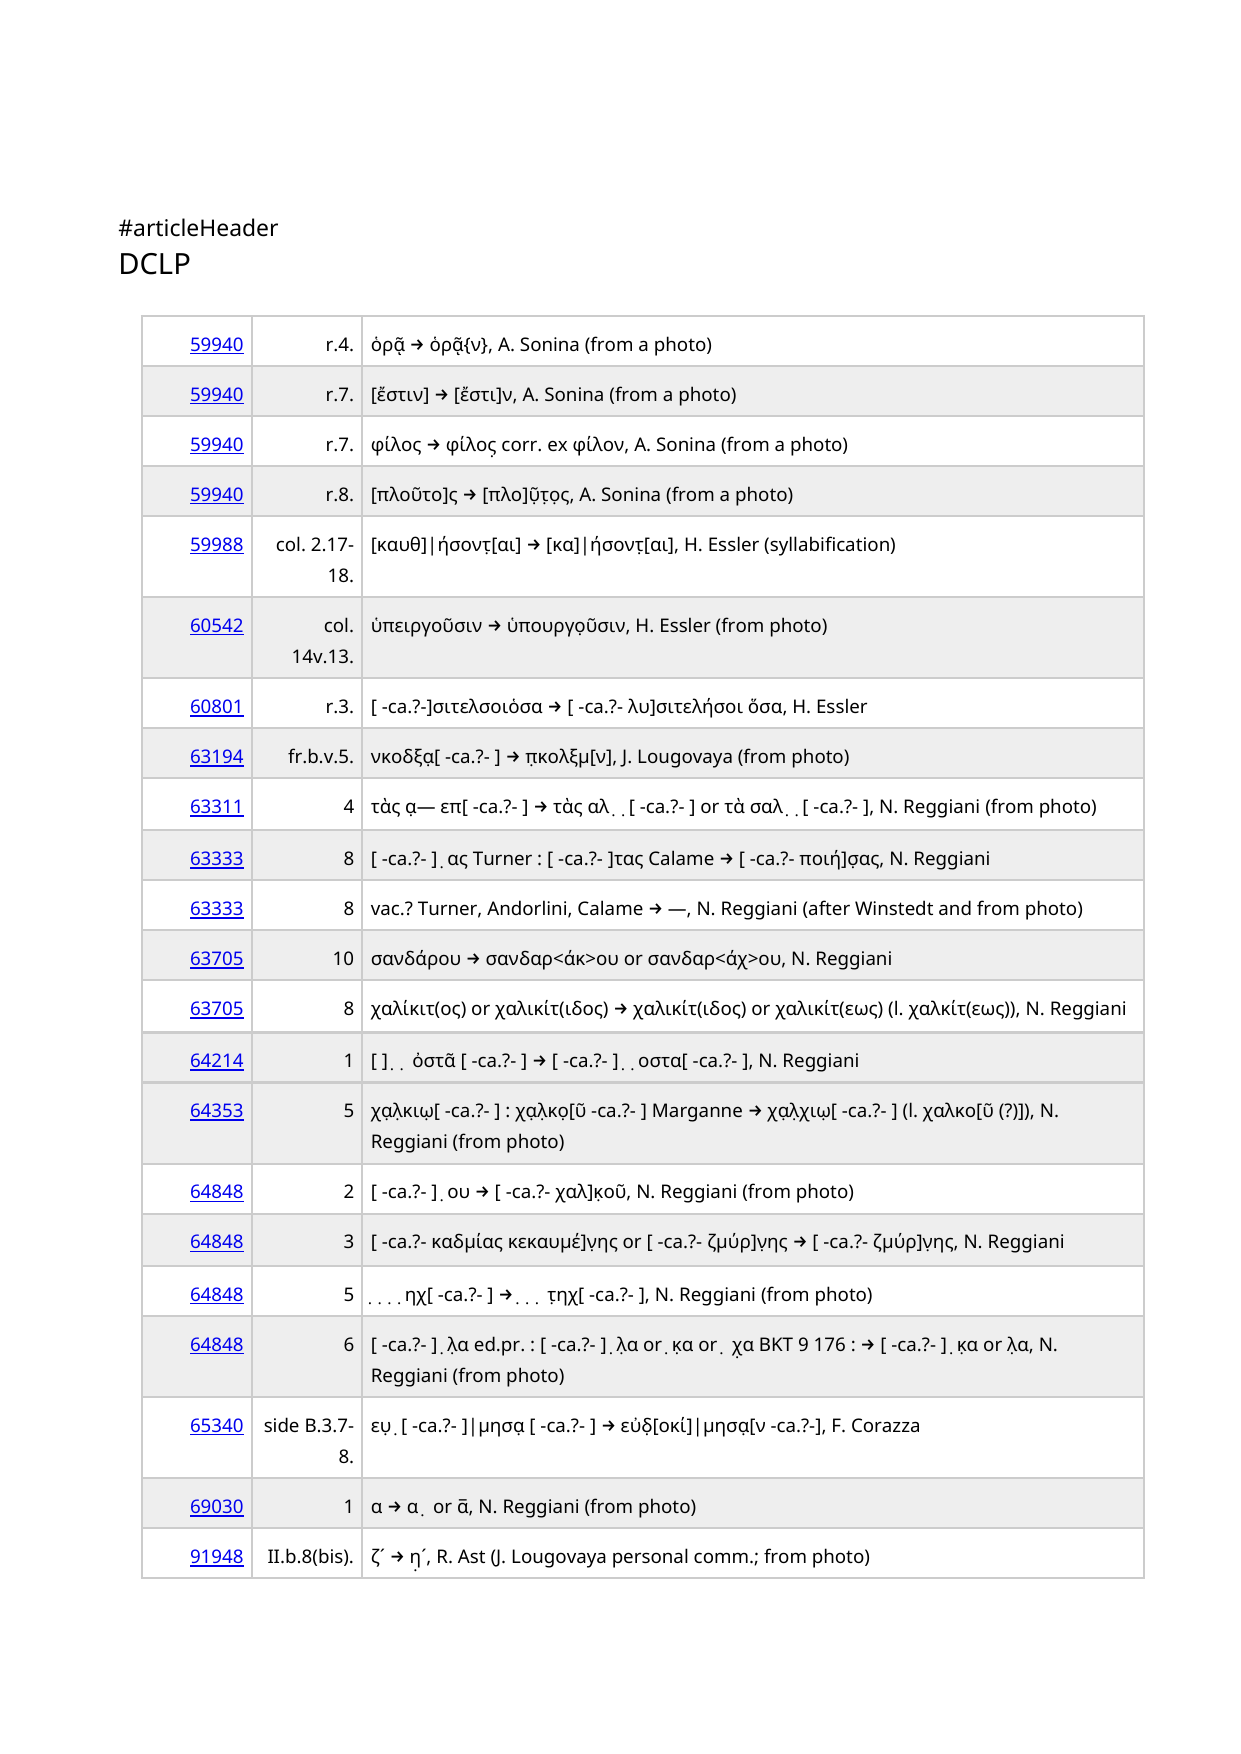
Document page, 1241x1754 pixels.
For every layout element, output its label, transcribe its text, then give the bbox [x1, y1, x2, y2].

table_cell 8 [253, 881, 361, 929]
table_cell [ -ca.?- ] ̣ας Turner : [ -ca.?- ]τας Calame → [ -ca.?- ποιή]σ̣ας, N. Reggiani [363, 831, 1143, 879]
table_cell [ἔστιν] → [ἔστι]ν, A. Sonina (from a photo) [363, 367, 1143, 415]
table_cell φίλος → φίλος̣ corr. ex φίλον, A. Sonina (from a photo) [363, 417, 1143, 465]
table_cell ζ´ → η̣´, R. Ast (J. Lougovaya personal comm.; from photo) [363, 1529, 1143, 1577]
table_cell r.7. [253, 417, 361, 465]
table_cell vac.? Turner, Andorlini, Calame → ―, N. Reggiani (after Winstedt and from photo) [363, 881, 1143, 929]
table_cell 3 [253, 1215, 361, 1265]
table_cell fr.b.v.5. [253, 729, 361, 777]
table_cell 64848 [143, 1267, 251, 1315]
table_cell ΙΙ.b.8(bis). [253, 1529, 361, 1577]
table_cell 10 [253, 931, 361, 979]
table_cell 91948 [143, 1529, 251, 1577]
table_cell r.7. [253, 367, 361, 415]
table_cell [ -ca.?- ] ̣λ̣α ed.pr. : [ -ca.?- ] ̣λ̣α or ̣κ̣α or ̣ χ̣α BKT 9 176 : → [ -ca.?- ] ̣κ̣α or λ̣α, N. Reggiani (from photo) [363, 1317, 1143, 1396]
table_cell 8 [253, 831, 361, 879]
table_cell ευ̣ ̣[ -ca.?- ]|μησα̣ [ -ca.?- ] → εὐδ̣[οκί]|μησα̣[ν -ca.?-], F. Corazza [363, 1398, 1143, 1477]
table_cell 69030 [143, 1479, 251, 1527]
table_cell 65340 [143, 1398, 251, 1477]
table_cell r.3. [253, 679, 361, 727]
table_cell 64848 [143, 1215, 251, 1265]
table_cell 64848 [143, 1165, 251, 1213]
table_cell 59988 [143, 517, 251, 596]
table_cell 1 [253, 1479, 361, 1527]
table_cell 4 [253, 779, 361, 829]
table_cell ὑπειργοῦσιν → ὑπουργο̣ῦσιν, H. Essler (from photo) [363, 598, 1143, 677]
table_cell [πλοῦτο]ς → [πλο]ῦ̣τ̣ο̣ς, A. Sonina (from a photo) [363, 467, 1143, 515]
table_cell 63311 [143, 779, 251, 829]
table_cell 64214 [143, 1034, 251, 1081]
table_cell 63333 [143, 831, 251, 879]
table_cell 5 [253, 1267, 361, 1315]
table_cell 63705 [143, 931, 251, 979]
table_cell 64848 [143, 1317, 251, 1396]
table_cell α → α ̣ or α̅, N. Reggiani (from photo) [363, 1479, 1143, 1527]
table_cell side B.3.7-8. [253, 1398, 361, 1477]
table_cell σανδάρου → σανδαρ<άκ>ου or σανδαρ<άχ>ου, N. Reggiani [363, 931, 1143, 979]
table_cell 59940 [143, 417, 251, 465]
table_cell 8 [253, 981, 361, 1031]
table_cell [ ] ̣ ̣ ὀστᾶ [ -ca.?- ] → [ -ca.?- ] ̣ ̣οστα[ -ca.?- ], N. Reggiani [363, 1034, 1143, 1081]
table_cell r.8. [253, 467, 361, 515]
table_cell col. 14v.13. [253, 598, 361, 677]
table_header 59940 [143, 317, 251, 365]
table_cell τὰς α̣— επ[ -ca.?- ] → τὰς αλ ̣ ̣[ -ca.?- ] or τὰ σαλ ̣ ̣[ -ca.?- ], N. Reggiani (from photo) [363, 779, 1143, 829]
table_cell χα̣λ̣κιω̣[ -ca.?- ] : χα̣λ̣κο̣[ῦ -ca.?- ] Marganne → χα̣λ̣χιω̣[ -ca.?- ] (l. χαλκο[ῦ (?)]), N. Reggiani (from photo) [363, 1084, 1143, 1163]
table_header ὁρᾷ → ὁρᾷ{ν}, A. Sonina (from a photo) [363, 317, 1143, 365]
table_cell 63705 [143, 981, 251, 1031]
table_header r.4. [253, 317, 361, 365]
table_cell [ -ca.?- καδμίας κεκαυμέ]ν̣ης or [ -ca.?- ζμύρ]ν̣ης → [ -ca.?- ζμύρ]ν̣ης, N. Reggiani [363, 1215, 1143, 1265]
text DCLP [118, 243, 1122, 283]
table_cell 59940 [143, 467, 251, 515]
table_cell [ -ca.?-]σιτελσοιὁσα → [ -ca.?- λυ]σιτελήσοι ὅσα, H. Essler [363, 679, 1143, 727]
table_cell 60542 [143, 598, 251, 677]
table_cell 60801 [143, 679, 251, 727]
table_cell ̣ ̣ ̣ ̣ηχ[ -ca.?- ] → ̣ ̣ ̣ τ̣ηχ[ -ca.?- ], N. Reggiani (from photo) [363, 1267, 1143, 1315]
table_cell [ -ca.?- ] ̣ου → [ -ca.?- χαλ]κ̣οῦ, N. Reggiani (from photo) [363, 1165, 1143, 1213]
table_cell 63194 [143, 729, 251, 777]
table_cell 6 [253, 1317, 361, 1396]
table_cell 59940 [143, 367, 251, 415]
table_cell 1 [253, 1034, 361, 1081]
text #articleHeader [118, 212, 1122, 243]
table_cell [καυθ]|ήσοντ̣[αι] → [κα]|ήσοντ̣[αι], H. Essler (syllabification) [363, 517, 1143, 596]
table_cell 5 [253, 1084, 361, 1163]
table_cell χαλίκιτ(ος) or χαλικίτ(ιδος) → χαλικίτ(ιδος) or χαλικίτ(εως) (l. χαλκίτ(εως)), N. Reggiani [363, 981, 1143, 1031]
table_cell 64353 [143, 1084, 251, 1163]
table_cell νκοδξα̣[ -ca.?- ] → π̣κολξμ[ν], J. Lougovaya (from photo) [363, 729, 1143, 777]
table_cell 63333 [143, 881, 251, 929]
table_cell 2 [253, 1165, 361, 1213]
table_cell col. 2.17-18. [253, 517, 361, 596]
